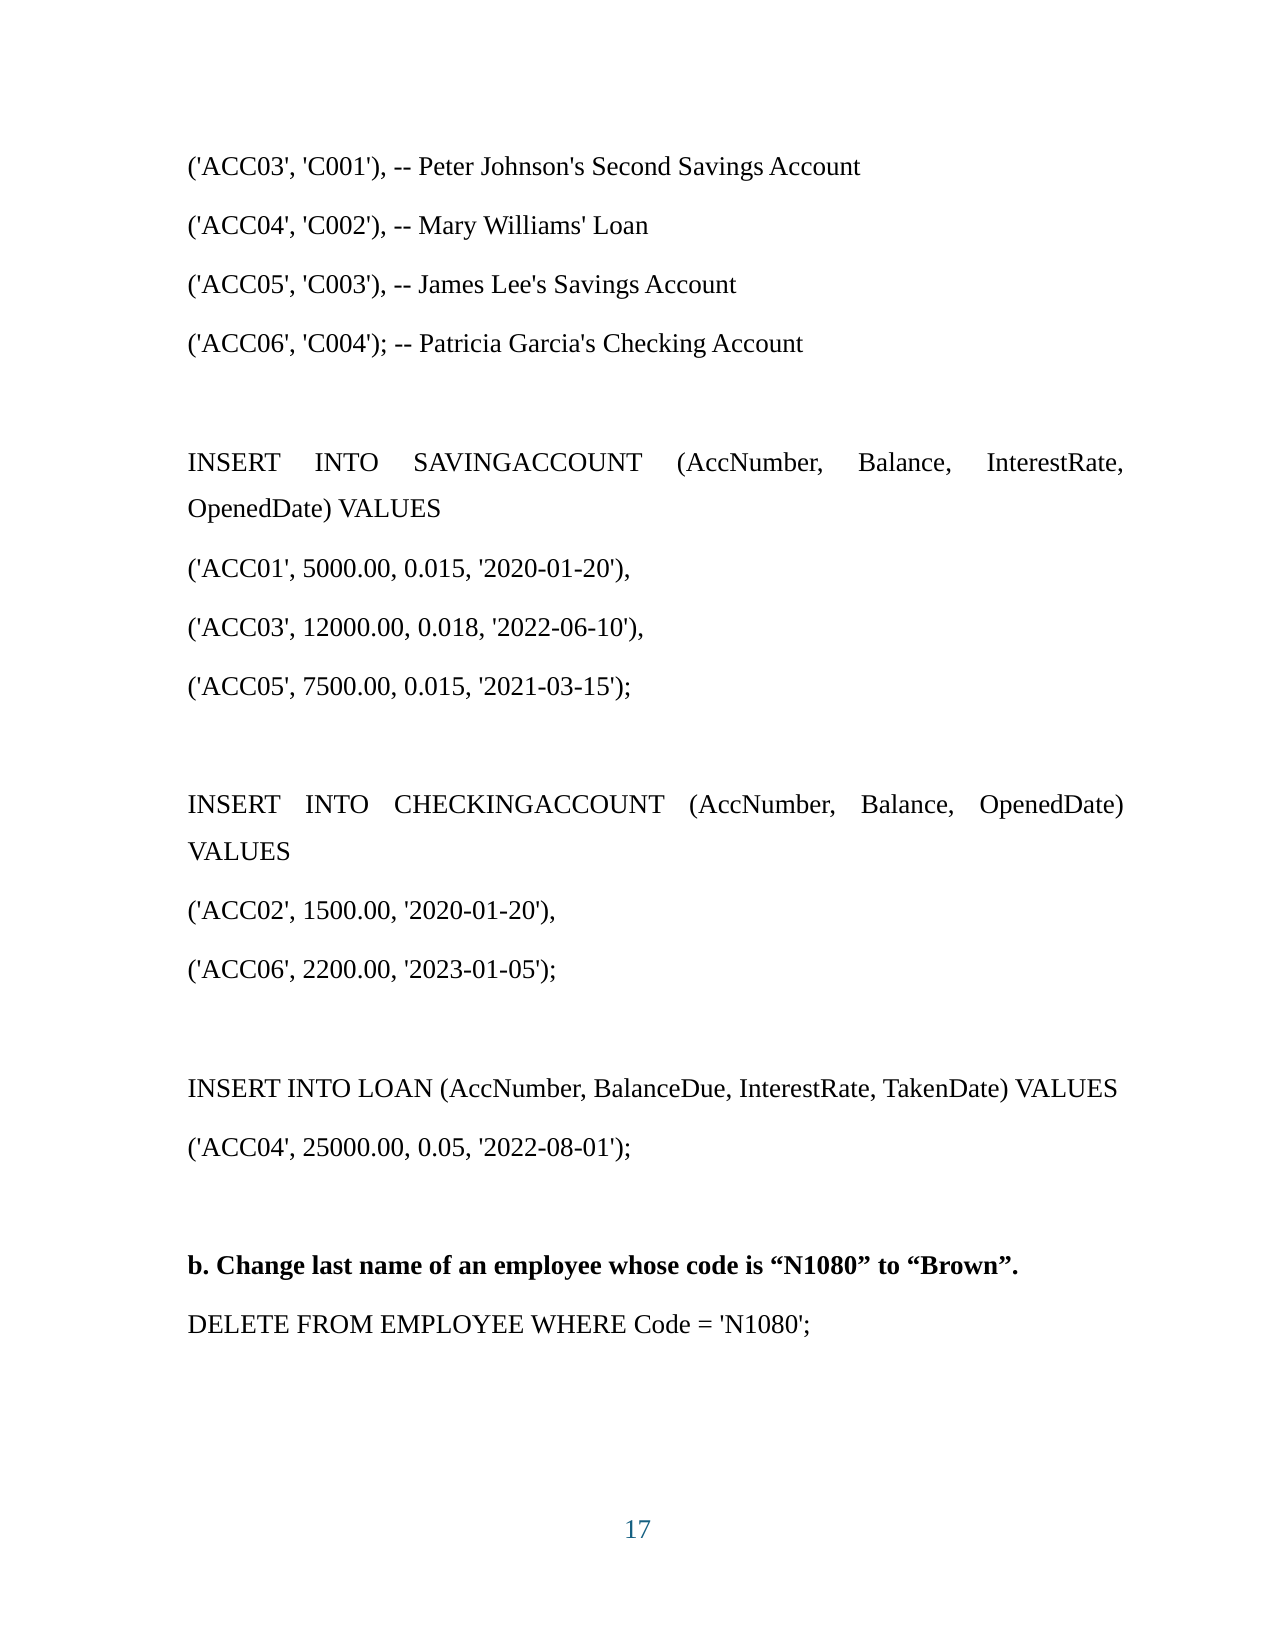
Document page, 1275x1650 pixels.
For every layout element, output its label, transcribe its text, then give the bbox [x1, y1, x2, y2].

text INSERT INTO SAVINGACCOUNT (AccNumber, Balance, InterestRate, OpenedDate) VALUES [187, 446, 1125, 524]
text ('ACC03', 12000.00, 0.018, '2022-06-10'), [187, 611, 1125, 642]
text ('ACC06', 'C004'); -- Patricia Garcia's Checking Account [187, 327, 1125, 359]
text ('ACC05', 7500.00, 0.015, '2021-03-15'); [187, 670, 1125, 701]
text INSERT INTO LOAN (AccNumber, BalanceDue, InterestRate, TakenDate) VALUES [187, 1072, 1125, 1103]
text b. Change last name of an employee whose code is “N1080” to “Brown”. [187, 1249, 1125, 1280]
text ('ACC02', 1500.00, '2020-01-20'), [187, 894, 1125, 925]
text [187, 1308, 1125, 1339]
text ('ACC04', 'C002'), -- Mary Williams' Loan [187, 209, 1125, 240]
text INSERT INTO CHECKINGACCOUNT (AccNumber, Balance, OpenedDate) VALUES [187, 788, 1125, 866]
text ('ACC01', 5000.00, 0.015, '2020-01-20'), [187, 552, 1125, 583]
text ('ACC06', 2200.00, '2023-01-05'); [187, 953, 1125, 984]
text ('ACC03', 'C001'), -- Peter Johnson's Second Savings Account [187, 150, 1125, 181]
text ('ACC05', 'C003'), -- James Lee's Savings Account [187, 268, 1125, 299]
text ('ACC04', 25000.00, 0.05, '2022-08-01'); [187, 1131, 1125, 1162]
